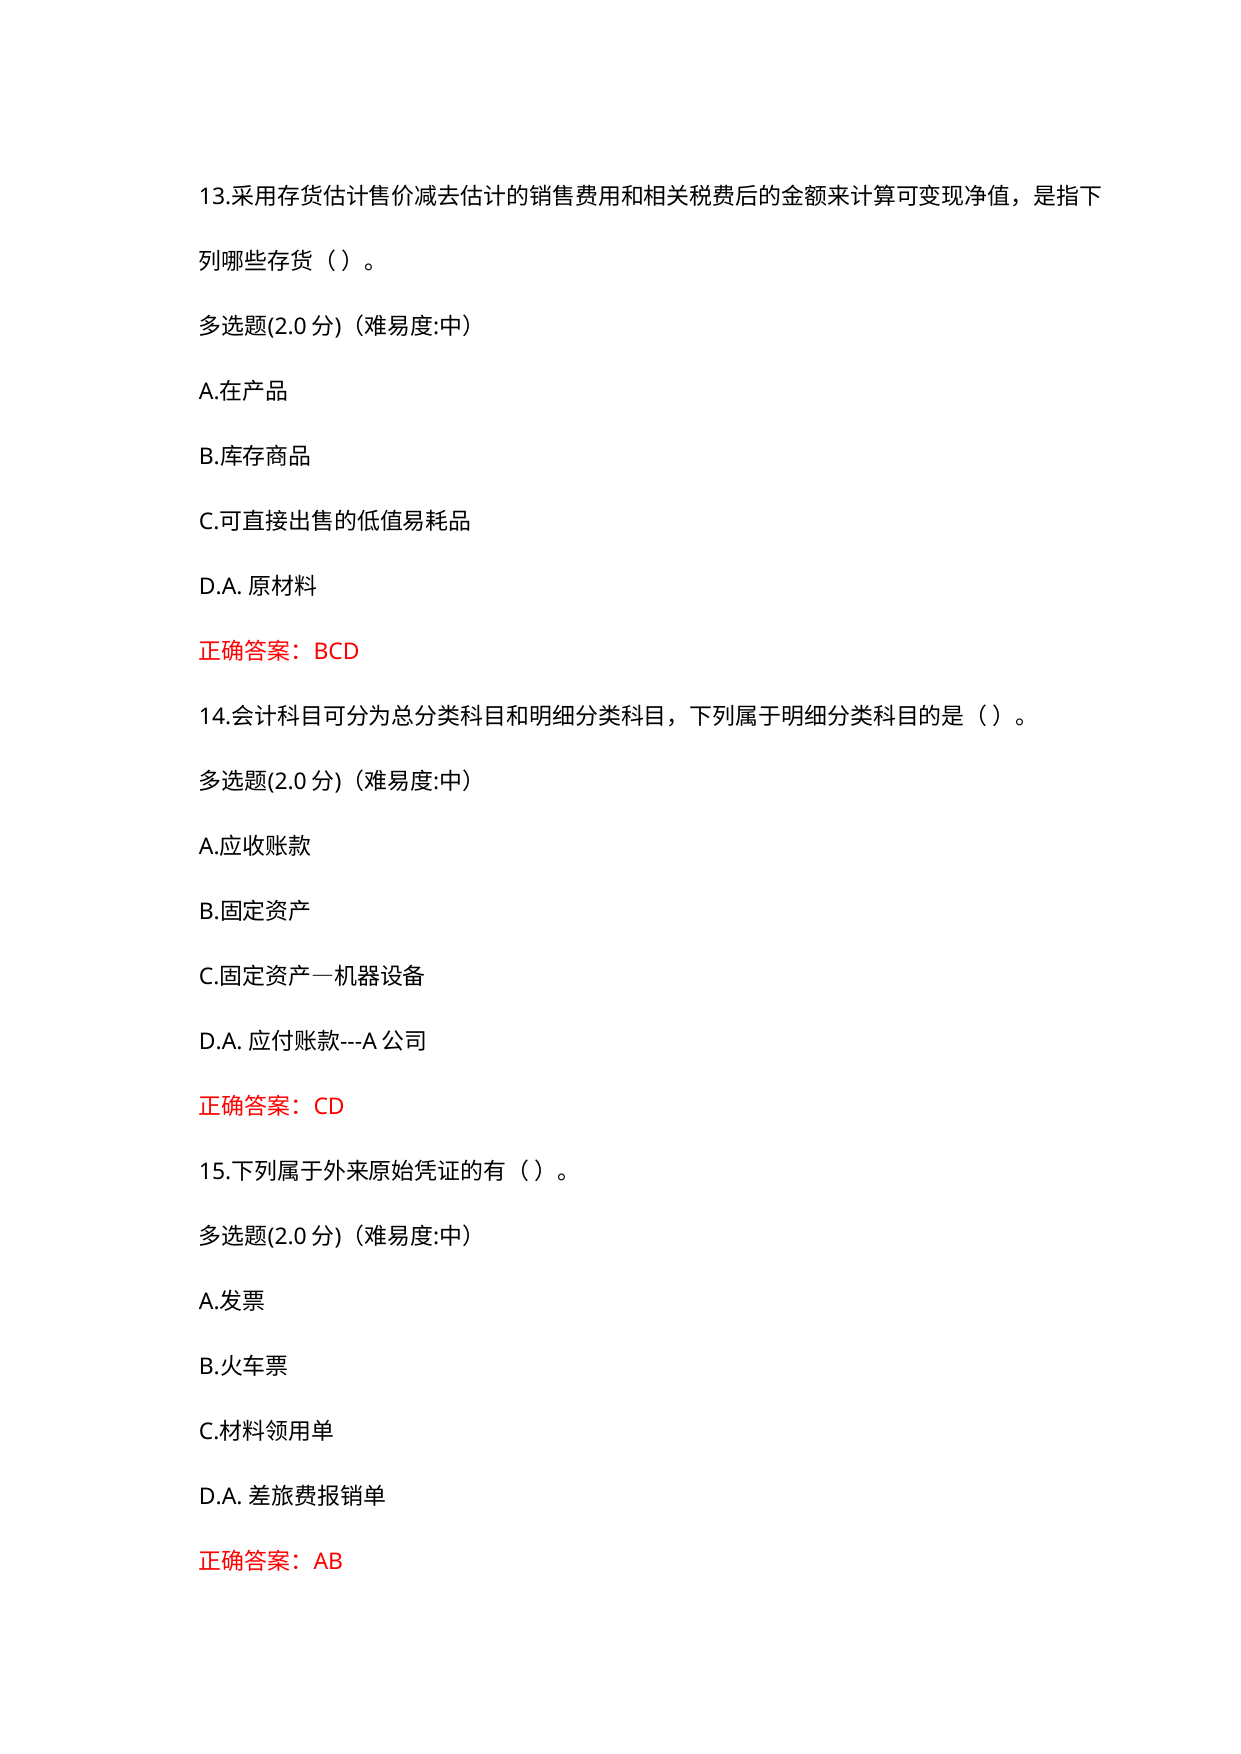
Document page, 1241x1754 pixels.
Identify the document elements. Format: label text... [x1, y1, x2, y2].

table_cell D.A. 原材料 [188, 552, 1135, 617]
table_cell B.库存商品 [188, 422, 1135, 487]
table_cell 正确答案：AB [188, 1527, 1135, 1592]
table_cell C.材料领用单 [188, 1397, 1135, 1462]
table_cell C.可直接出售的低值易耗品 [188, 487, 1135, 552]
table_cell D.A. 差旅费报销单 [188, 1462, 1135, 1527]
table_cell C.固定资产—机器设备 [188, 942, 1135, 1007]
table_cell 正确答案：BCD [188, 617, 1135, 682]
table_cell 15.下列属于外来原始凭证的有（ ）。 [188, 1137, 1135, 1202]
table_cell D.A. 应付账款---A公司 [188, 1007, 1135, 1072]
table_cell 多选题(2.0分)（难易度:中） [188, 1202, 1135, 1267]
table_cell A.应收账款 [188, 812, 1135, 877]
table_cell A.发票 [188, 1267, 1135, 1332]
table_cell 13.采用存货估计售价减去估计的销售费用和相关税费后的金额来计算可变现净值，是指下列哪些存货（ ）。 [188, 162, 1135, 292]
table_cell 多选题(2.0分)（难易度:中） [188, 292, 1135, 357]
table_cell 正确答案：CD [188, 1072, 1135, 1137]
table_cell A.在产品 [188, 357, 1135, 422]
table_cell 14.会计科目可分为总分类科目和明细分类科目，下列属于明细分类科目的是（ ）。 [188, 682, 1135, 747]
table_cell B.火车票 [188, 1332, 1135, 1397]
table_cell 多选题(2.0分)（难易度:中） [188, 747, 1135, 812]
table_cell B.固定资产 [188, 877, 1135, 942]
